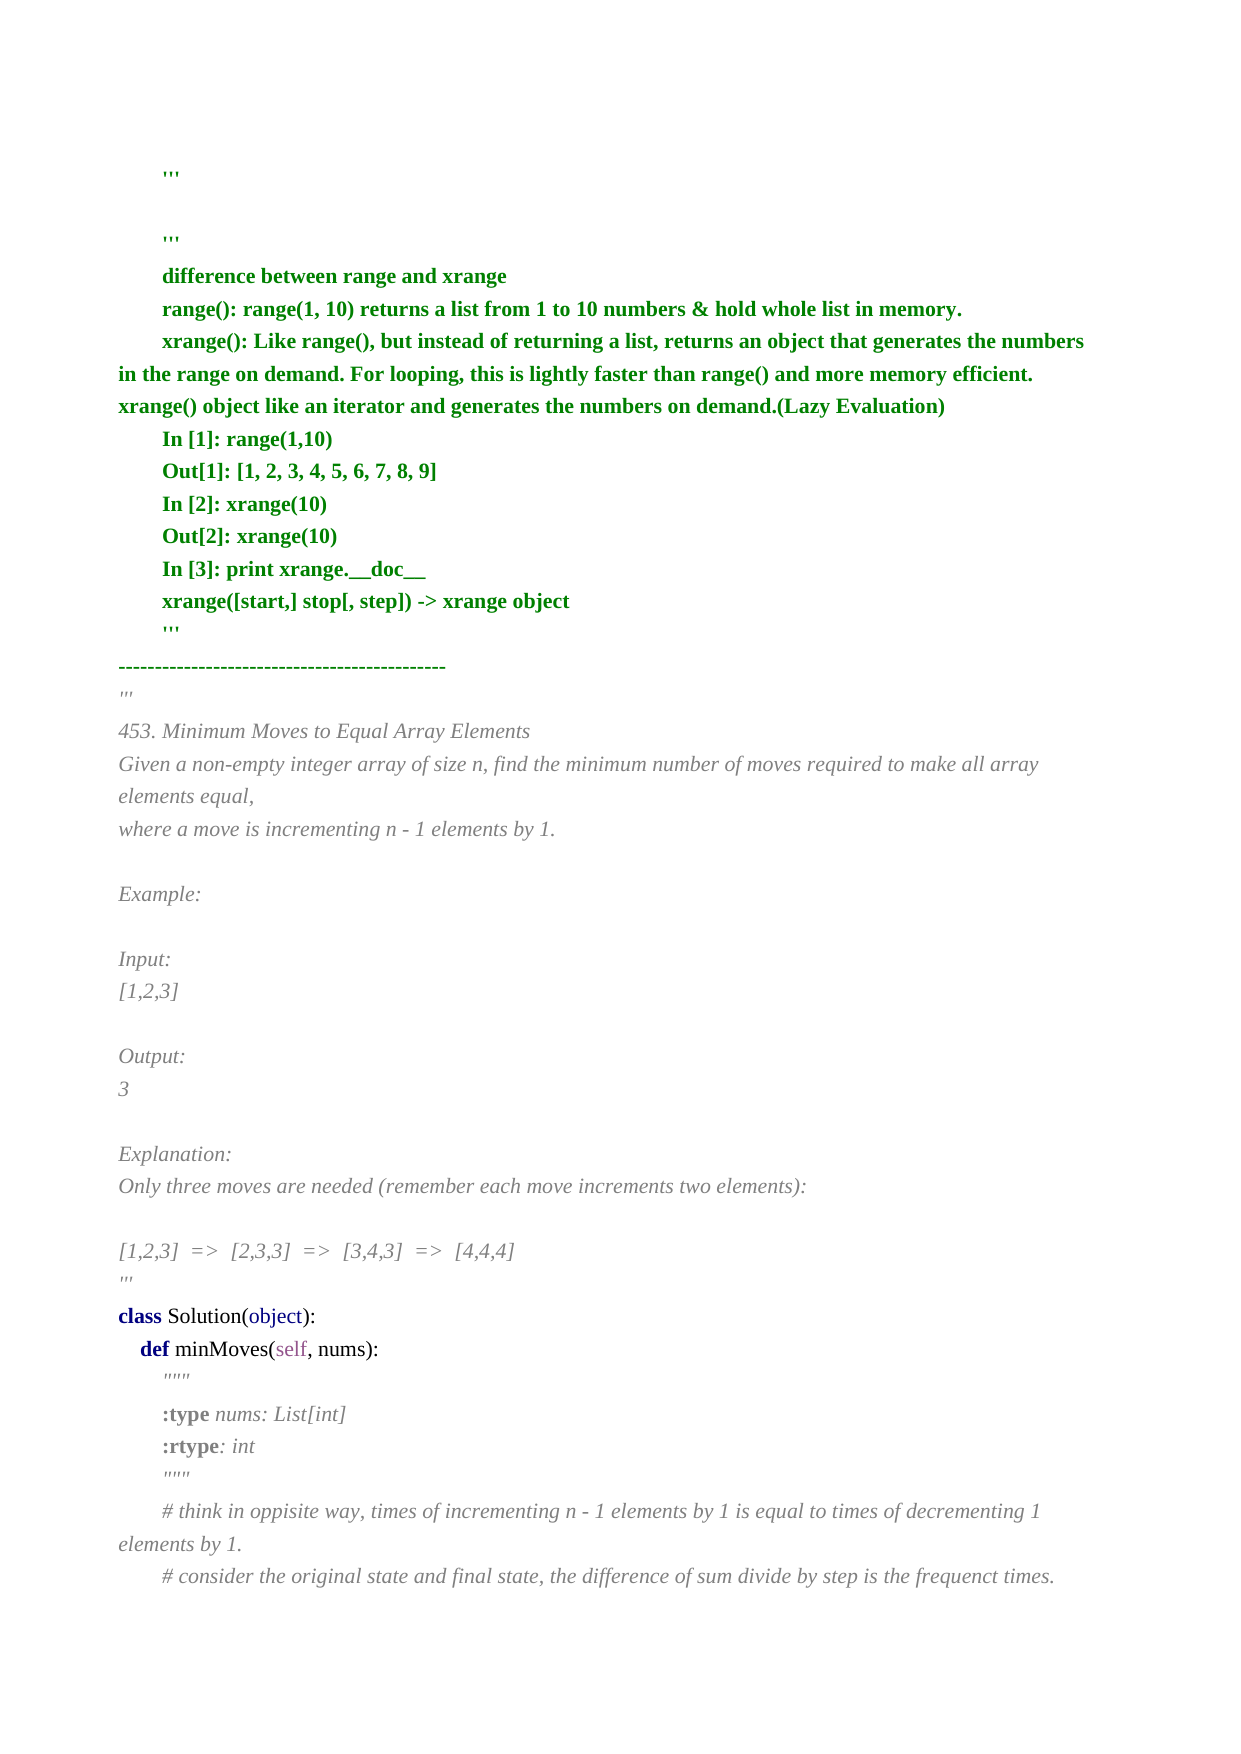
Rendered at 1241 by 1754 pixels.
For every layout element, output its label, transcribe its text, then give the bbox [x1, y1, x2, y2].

text --------------------------------------------- [118, 649, 1107, 682]
